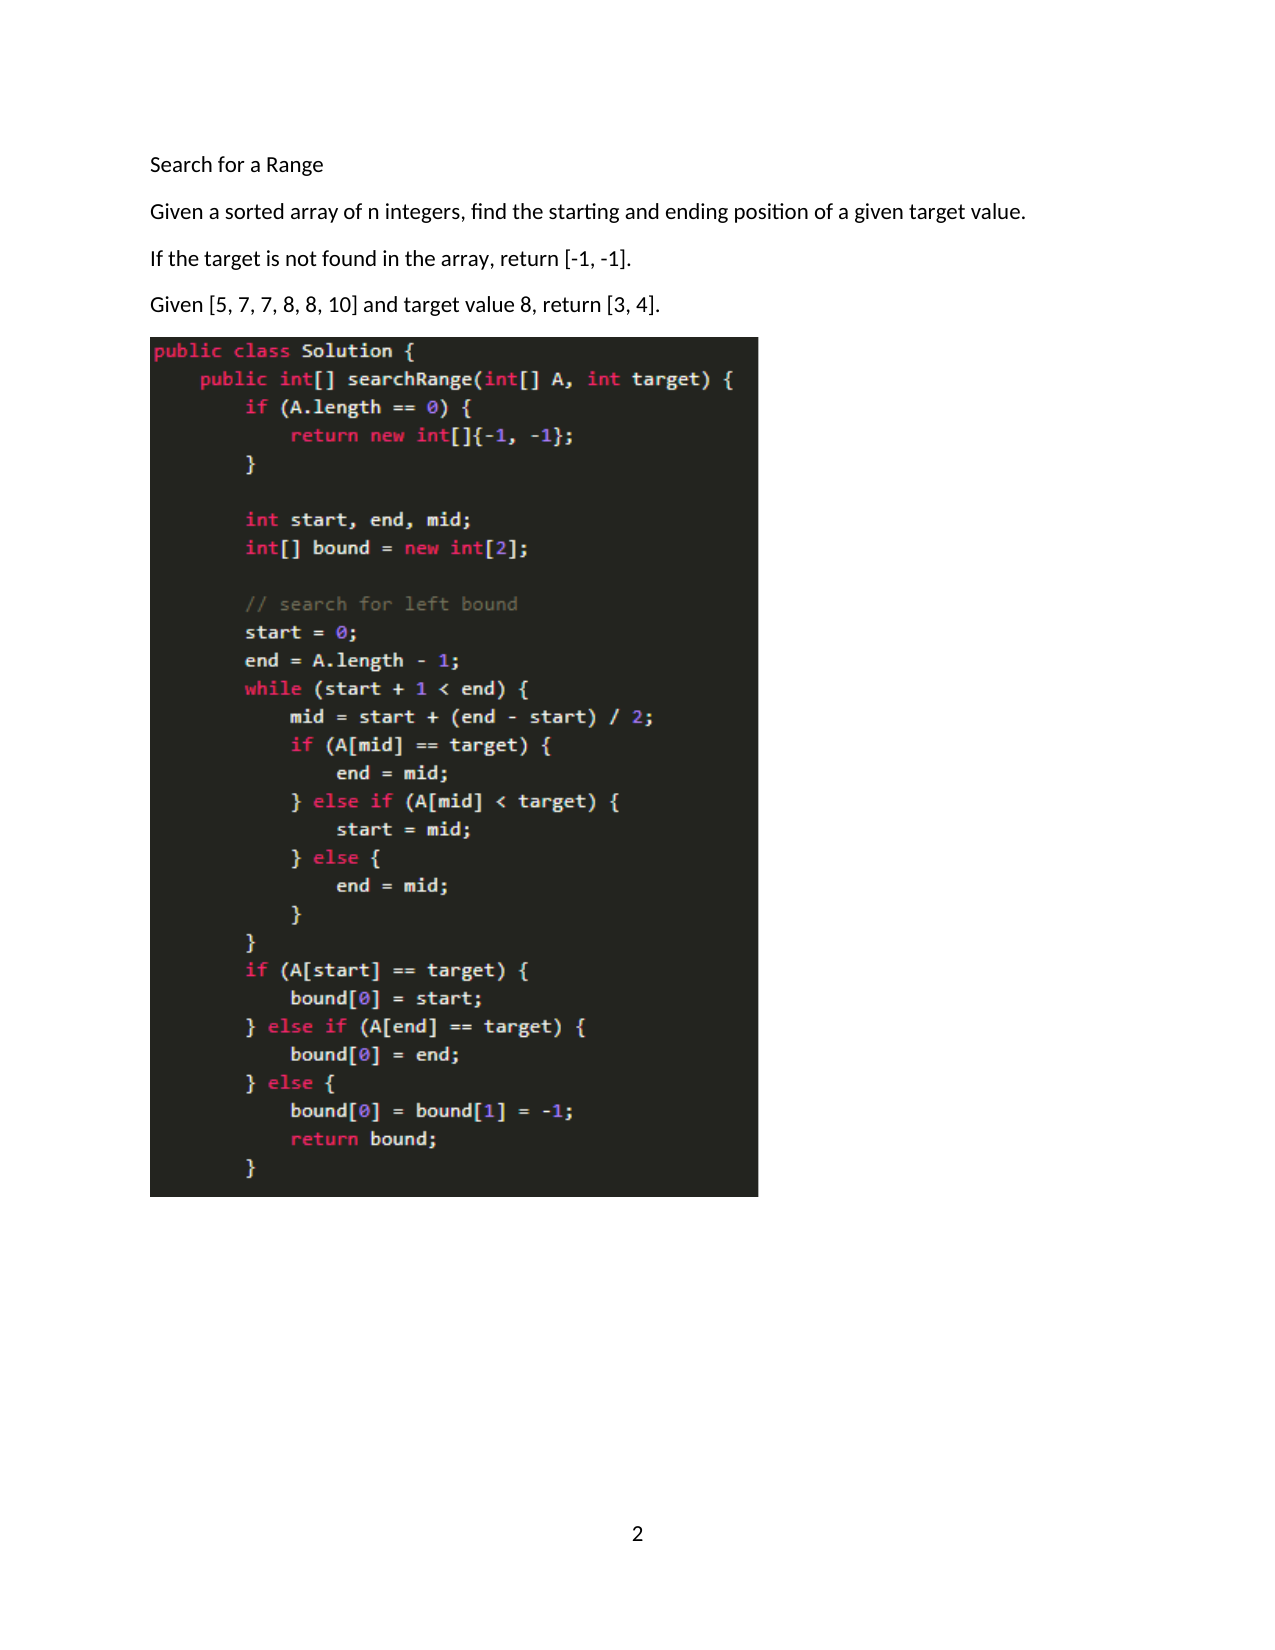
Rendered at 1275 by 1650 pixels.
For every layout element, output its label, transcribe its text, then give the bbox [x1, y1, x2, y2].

text Search for a Range [150, 150, 1125, 178]
text Given a sorted array of n integers, find the starting and ending position of a given target value. [150, 197, 1125, 225]
text If the target is not found in the array, return [-1, -1]. [150, 244, 1125, 272]
picture [150, 337, 759, 1197]
text Given [5, 7, 7, 8, 8, 10] and target value 8, return [3, 4]. [150, 291, 1125, 319]
